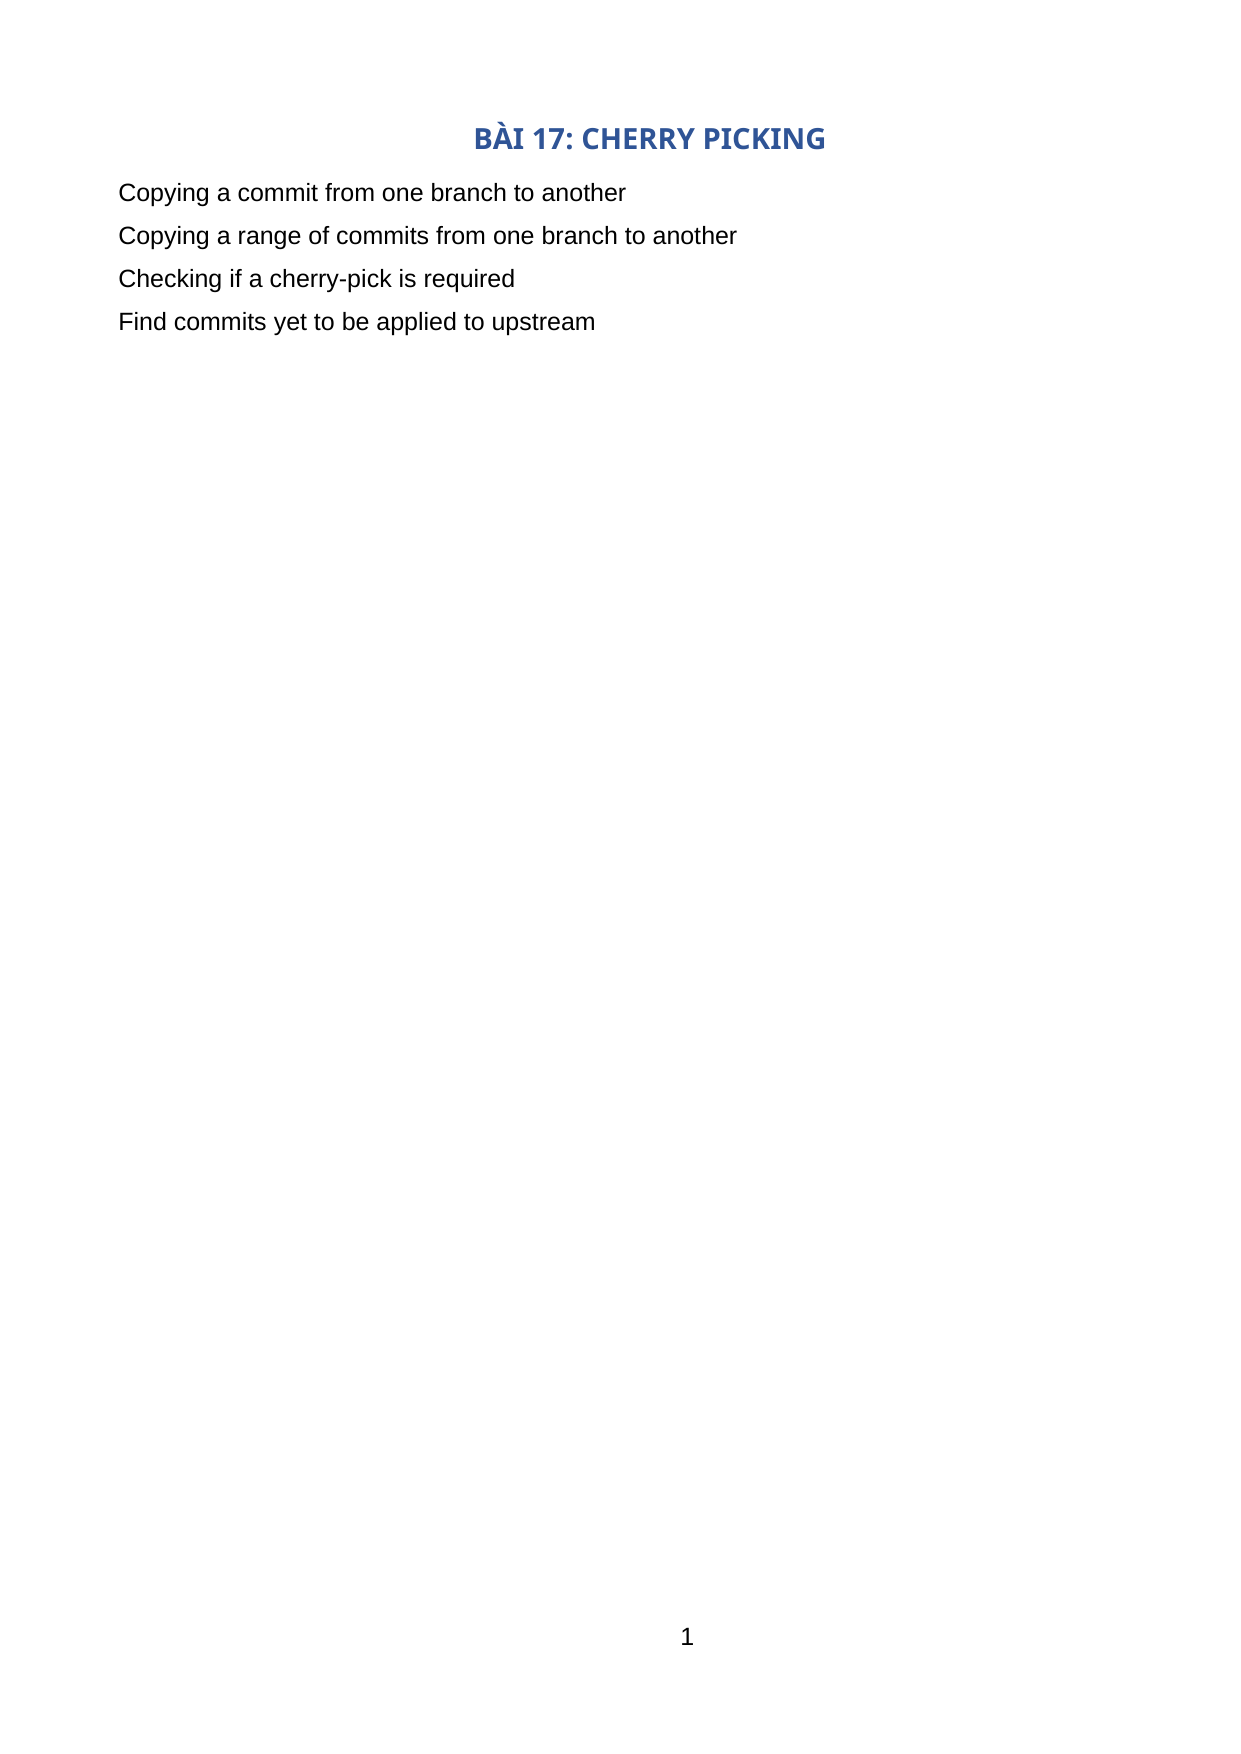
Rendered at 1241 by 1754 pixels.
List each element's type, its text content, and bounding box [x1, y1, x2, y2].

text Find commits yet to be applied to upstream [118, 307, 1181, 336]
text Checking if a cherry-pick is required [118, 264, 1181, 293]
text Copying a commit from one branch to another [118, 178, 1181, 206]
text Copying a range of commits from one branch to another [118, 221, 1181, 249]
subtitle CHERRY PICKING [118, 118, 1181, 158]
